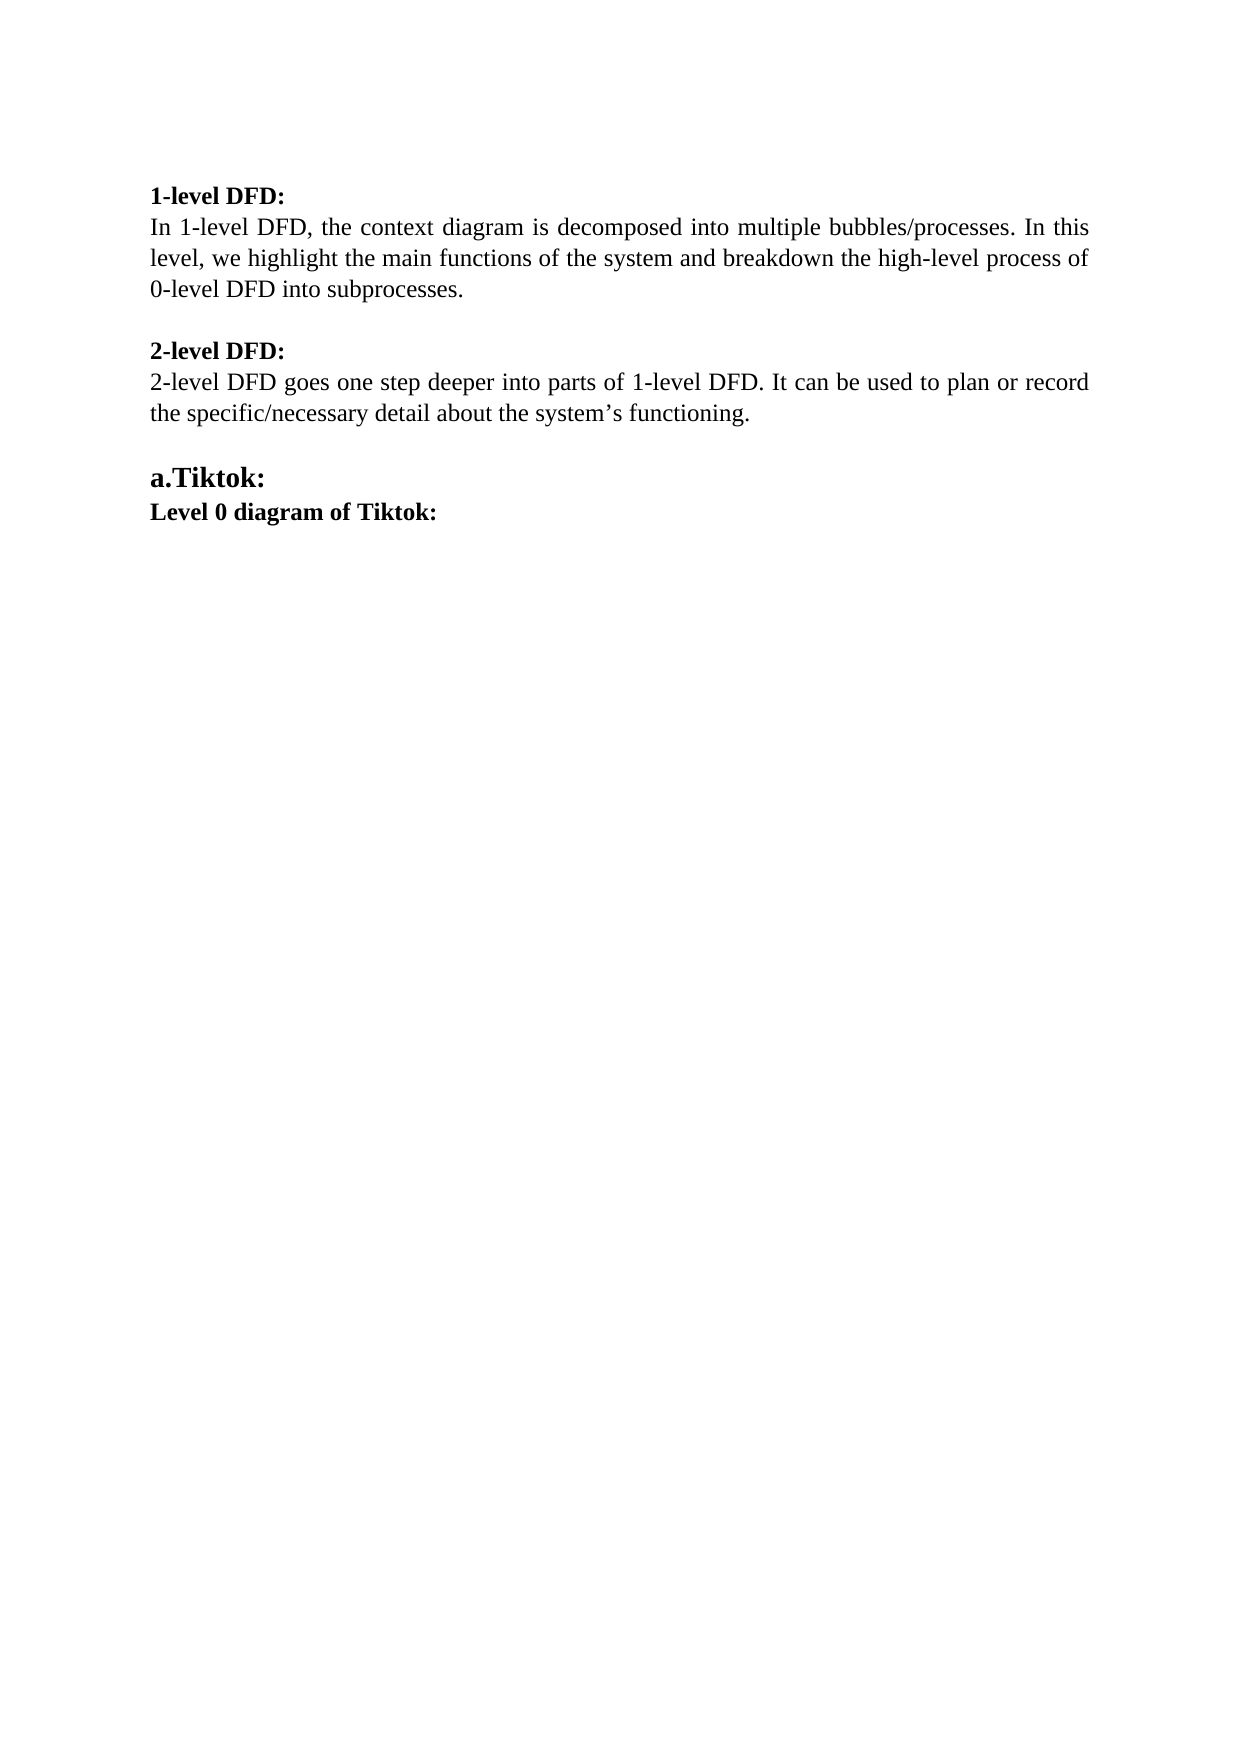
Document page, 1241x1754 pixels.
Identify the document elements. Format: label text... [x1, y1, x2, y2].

text In 1-level DFD, the context diagram is decomposed into multiple bubbles/processes. In this level, we highlight the main functions of the system and breakdown the high-level process of 0-level DFD into subprocesses. [150, 212, 1090, 303]
text 2-level DFD goes one step deeper into parts of 1-level DFD. It can be used to plan or record the specific/necessary detail about the system’s functioning. [150, 367, 1090, 427]
text Level 0 diagram of Tiktok: [150, 497, 1090, 525]
text 2-level DFD: [150, 336, 1090, 365]
text a.Tiktok: [150, 460, 1090, 494]
text 1-level DFD: [150, 181, 1090, 210]
